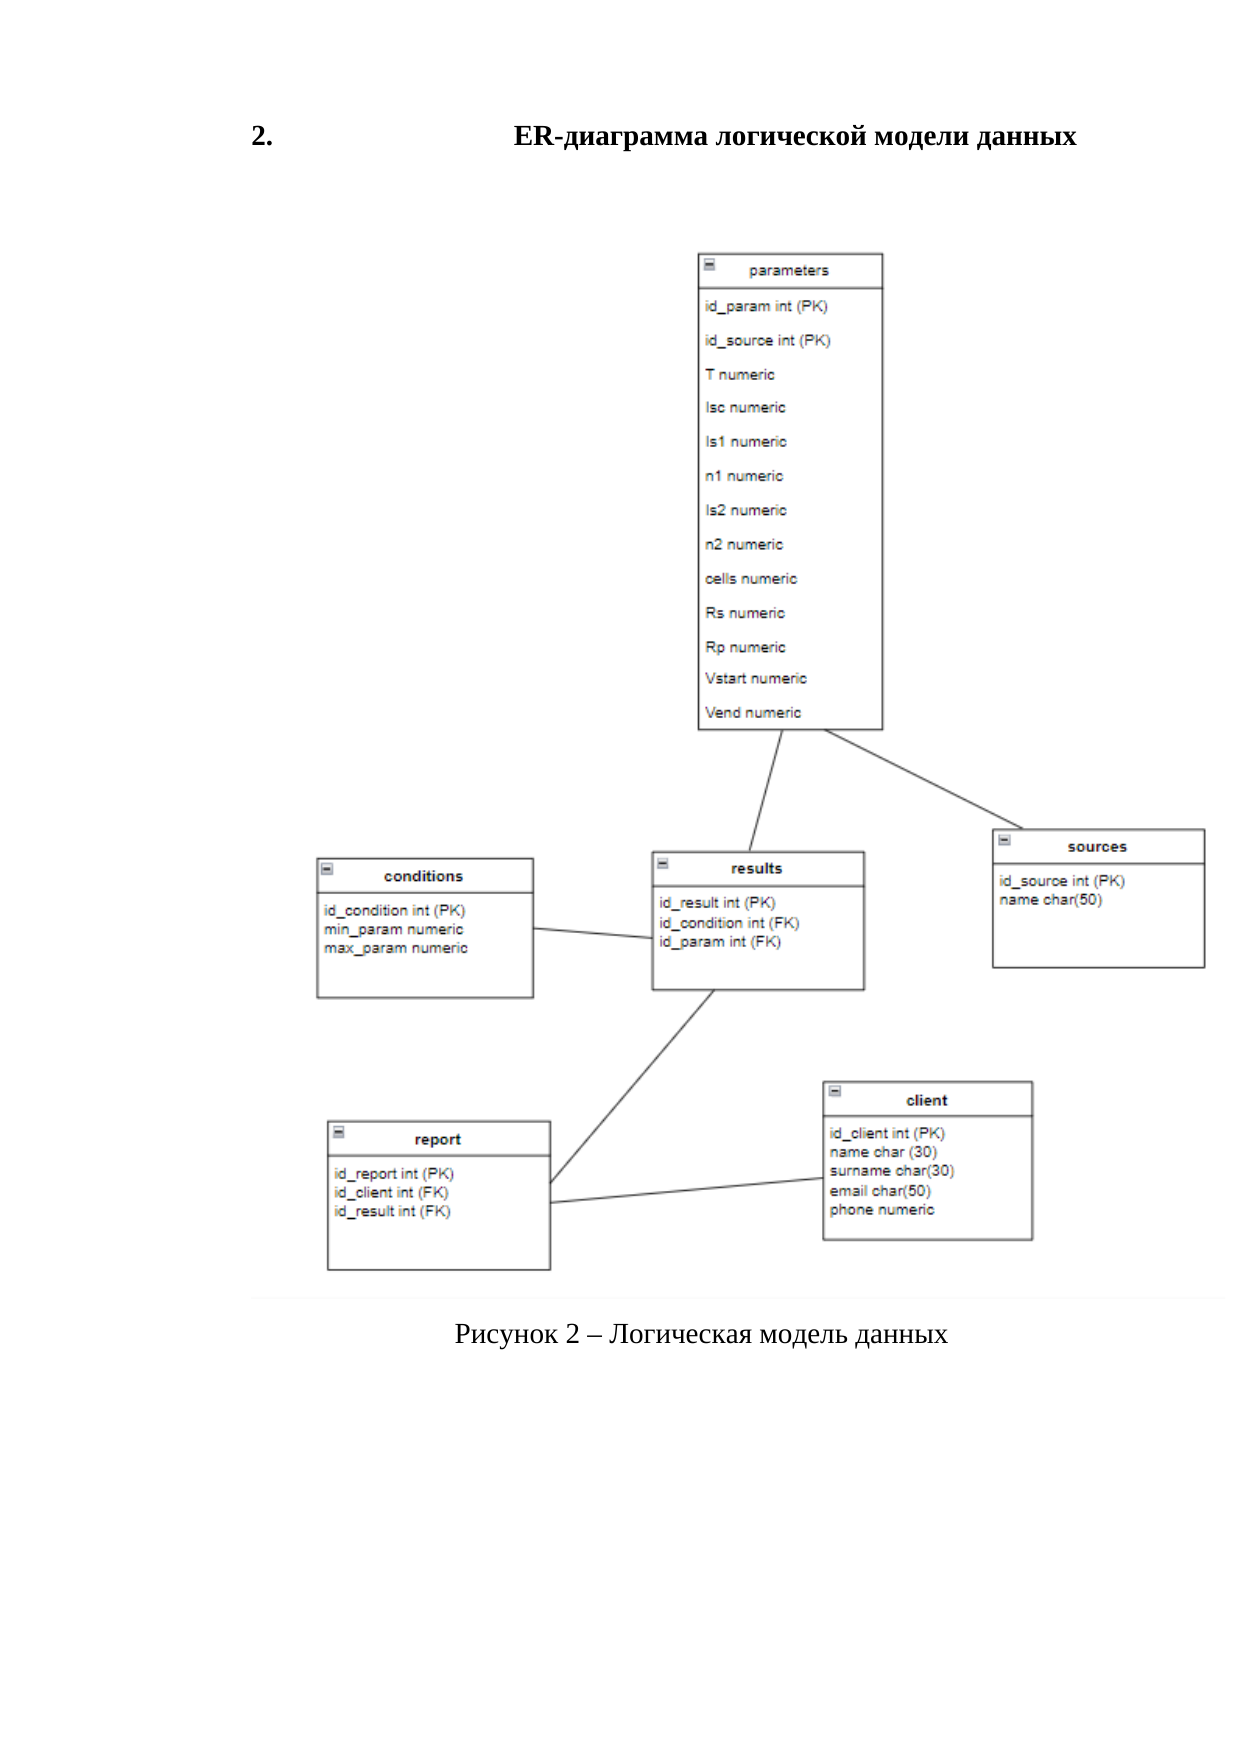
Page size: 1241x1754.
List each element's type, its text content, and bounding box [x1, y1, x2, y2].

text Рисунок 2 – Логическая модель данных [177, 1316, 1152, 1349]
picture [251, 218, 1226, 1299]
list ER-диаграмма логической модели данных [177, 118, 1152, 152]
